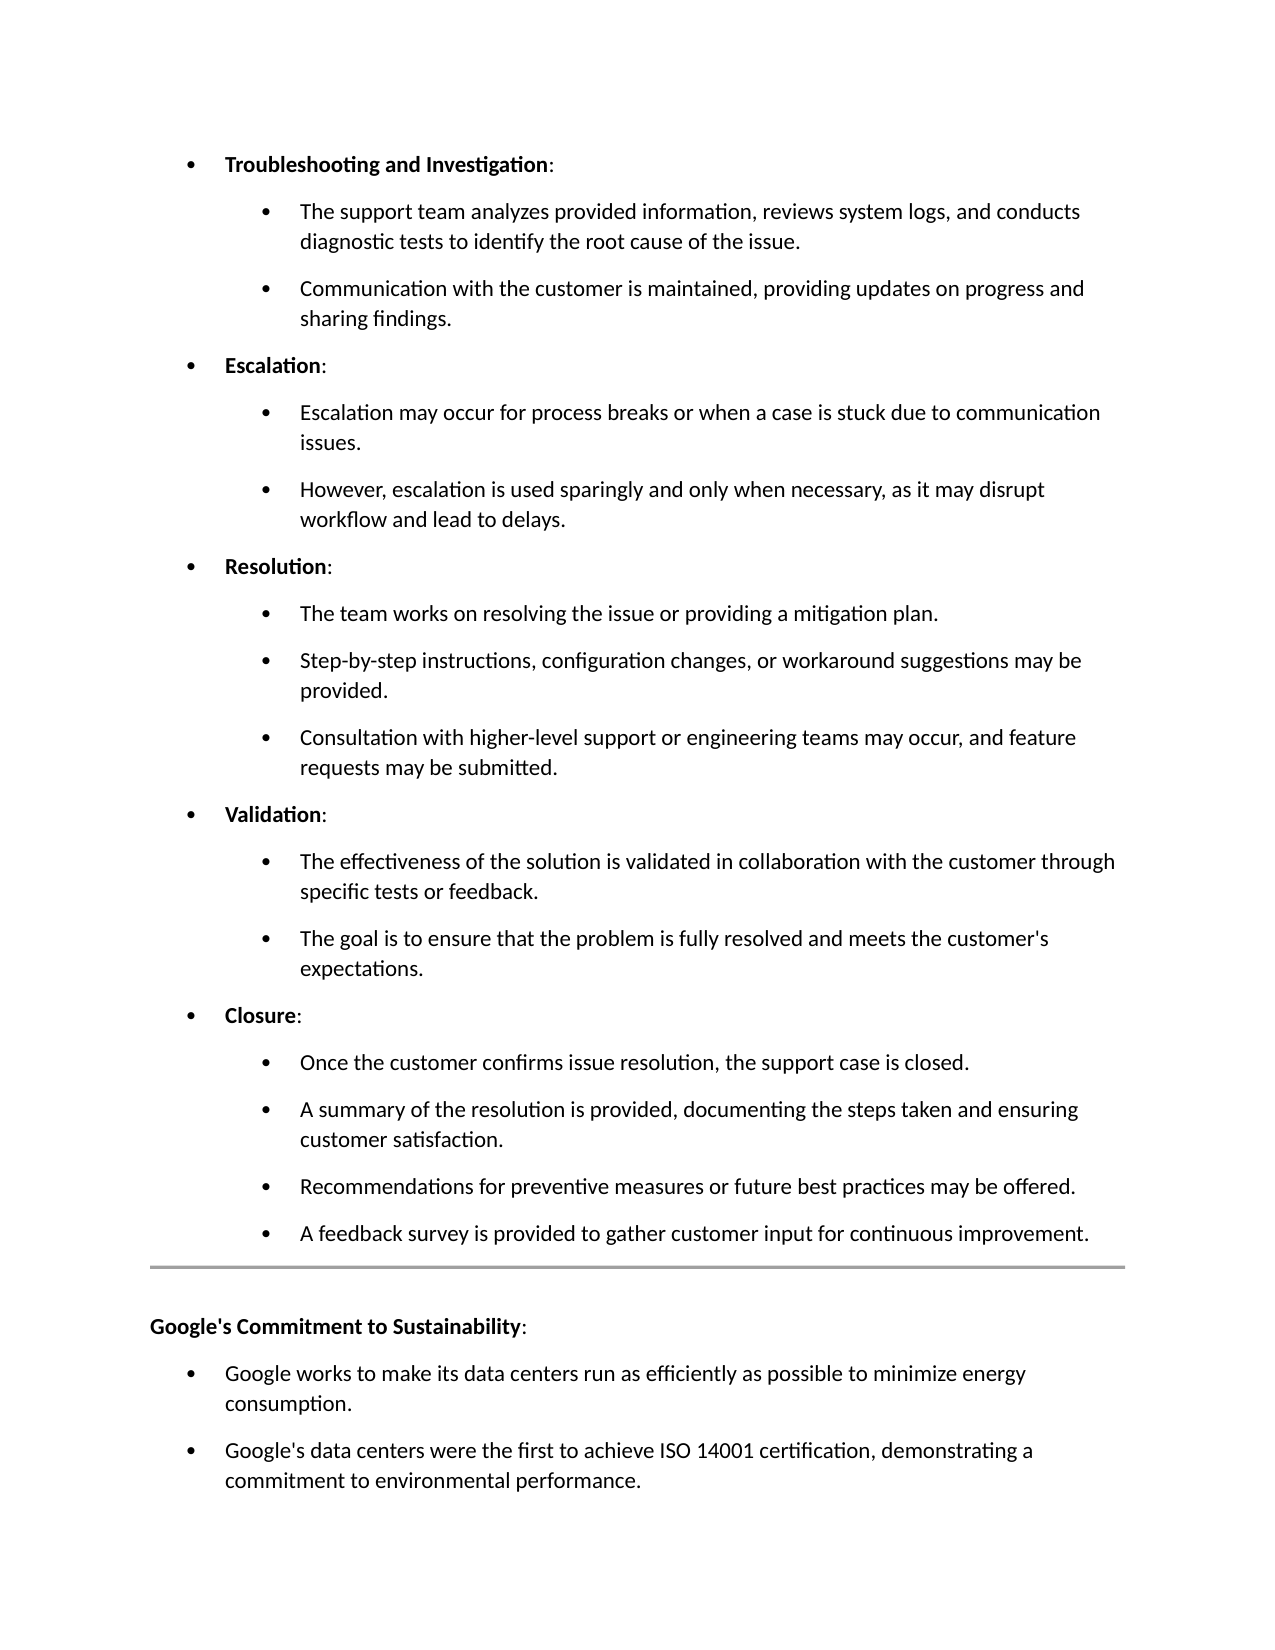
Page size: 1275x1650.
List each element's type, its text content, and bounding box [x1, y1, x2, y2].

list Troubleshooting and Investigation: [187, 150, 1125, 178]
list Closure: [187, 1001, 1125, 1029]
list Google works to make its data centers run as efficiently as possible to minimize energy consumption. [187, 1359, 1125, 1418]
list Once the customer confirms issue resolution, the support case is closed. [262, 1048, 1125, 1076]
list A summary of the resolution is provided, documenting the steps taken and ensuring customer satisfaction. [262, 1095, 1125, 1153]
list Step-by-step instructions, configuration changes, or workaround suggestions may be provided. [262, 646, 1125, 704]
list The effectiveness of the solution is validated in collaboration with the customer through specific tests or feedback. [262, 847, 1125, 905]
list Resolution: [187, 552, 1125, 580]
list The goal is to ensure that the problem is fully resolved and meets the customer's expectations. [262, 924, 1125, 982]
list Escalation: [187, 351, 1125, 379]
list Communication with the customer is maintained, providing updates on progress and sharing findings. [262, 274, 1125, 332]
text Google's Commitment to Sustainability: [150, 1312, 1125, 1341]
list Google's data centers were the first to achieve ISO 14001 certification, demonstrating a commitment to environmental performance. [187, 1436, 1125, 1495]
list However, escalation is used sparingly and only when necessary, as it may disrupt workflow and lead to delays. [262, 475, 1125, 533]
list Consultation with higher-level support or engineering teams may occur, and feature requests may be submitted. [262, 723, 1125, 781]
list Validation: [187, 800, 1125, 828]
list A feedback survey is provided to gather customer input for continuous improvement. [262, 1219, 1125, 1247]
list The team works on resolving the issue or providing a mitigation plan. [262, 599, 1125, 627]
list Recommendations for preventive measures or future best practices may be offered. [262, 1172, 1125, 1200]
list The support team analyzes provided information, reviews system logs, and conducts diagnostic tests to identify the root cause of the issue. [262, 197, 1125, 255]
list Escalation may occur for process breaks or when a case is stuck due to communication issues. [262, 398, 1125, 456]
